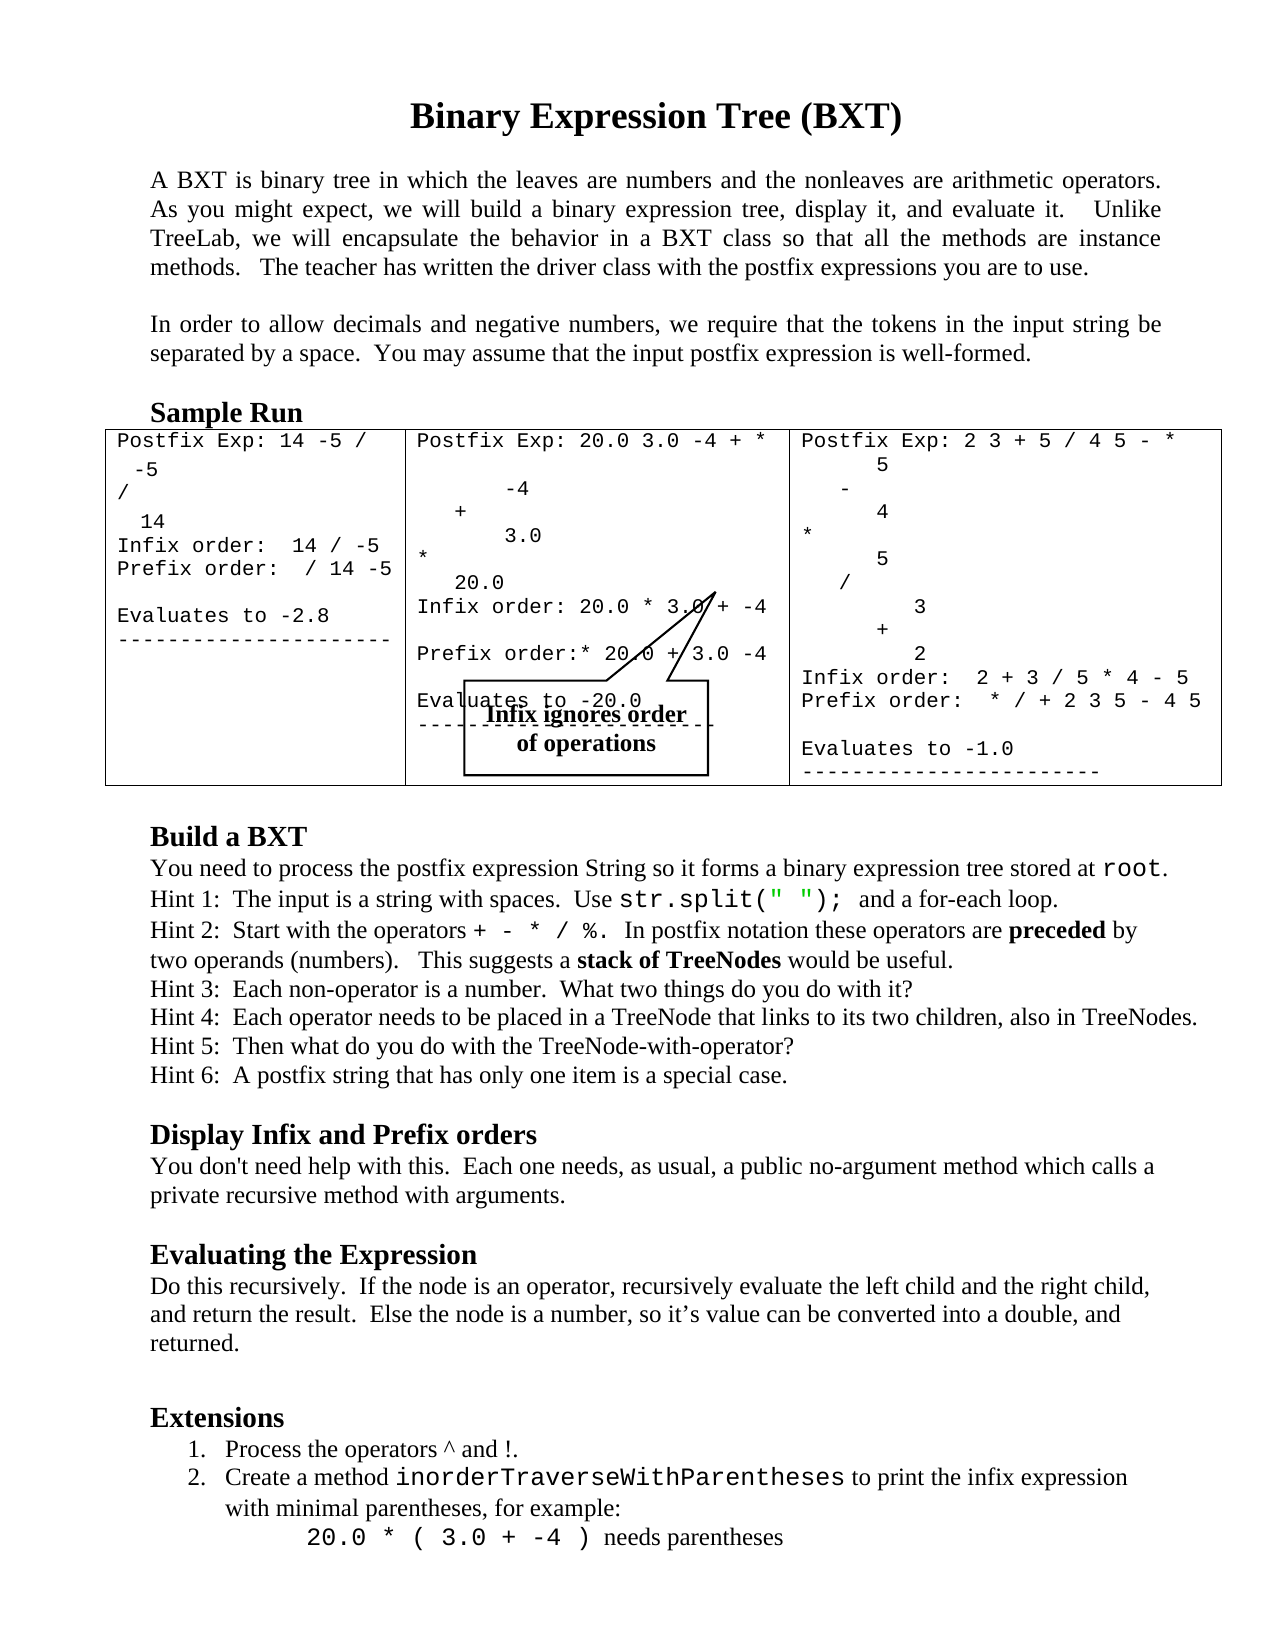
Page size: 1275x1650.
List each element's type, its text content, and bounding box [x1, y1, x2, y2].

text 20.0 * ( 3.0 + -4 ) needs parentheses [225, 1522, 1162, 1553]
table_header Postfix Exp: 2 3 + 5 / 4 5 - * 5 - 4 * 5 / 3 + 2 Infix order: 2 + 3 / 5 * 4 - 5 Prefix order: * / + 2 3 5 - 4 5 Evaluates to -1.0 ------------------------ [790, 430, 1221, 785]
text You don't need help with this. Each one needs, as usual, a public no-argument method which calls a private recursive method with arguments. [150, 1151, 1162, 1208]
text Do this recursively. If the node is an operator, recursively evaluate the left child and the right child, and return the result. Else the node is a number, so it’s value can be converted into a double, and returned. [150, 1271, 1162, 1357]
text Sample Run [150, 396, 1162, 429]
subtitle Evaluating the Expression [150, 1237, 1162, 1271]
table_header Postfix Exp: 14 -5 / -5 / 14 Infix order: 14 / -5 Prefix order: / 14 -5 Evaluates to -2.8 ---------------------- [106, 430, 405, 785]
list Process the operators ^ and !. [187, 1434, 1162, 1462]
text In order to allow decimals and negative numbers, we require that the tokens in the input string be separated by a space. You may assume that the input postfix expression is well-formed. [150, 309, 1162, 367]
text Display Infix and Prefix orders [150, 1117, 1162, 1151]
list Create a method inorderTraverseWithParentheses to print the infix expression with minimal parentheses, for example: [187, 1462, 1162, 1522]
text Hint 1: The input is a string with spaces. Use str.split(" "); and a for-each loop. [150, 884, 1162, 915]
text Hint 4: Each operator needs to be placed in a TreeNode that links to its two children, also in TreeNodes. Hint 5: Then what do you do with the TreeNode-with-operator? [150, 1002, 1200, 1060]
text Hint 3: Each non-operator is a number. What two things do you do with it? [150, 974, 1162, 1002]
text Build a BXT [150, 819, 1162, 853]
text Extensions [150, 1400, 1162, 1434]
text A BXT is binary tree in which the leaves are numbers and the nonleaves are arithmetic operators. As you might expect, we will build a binary expression tree, display it, and evaluate it. Unlike TreeLab, we will encapsulate the behavior in a BXT class so that all the methods are instance methods. The teacher has written the driver class with the postfix expressions you are to use. [150, 166, 1162, 281]
subtitle Binary Expression Tree (BXT) [150, 94, 1162, 137]
text You need to process the postfix expression String so it forms a binary expression tree stored at root. [150, 853, 1181, 884]
text Hint 2: Start with the operators + - * / %. In postfix notation these operators are preceded by two operands (numbers). This suggests a stack of TreeNodes would be useful. [150, 915, 1162, 974]
table_header Postfix Exp: 20.0 3.0 -4 + * -4 + 3.0 * 20.0 Infix order: 20.0 * 3.0 + -4 Prefix order:* 20.0 + 3.0 -4 Evaluates to -20.0 ------------------------ [406, 430, 789, 785]
text Hint 6: A postfix string that has only one item is a special case. [150, 1060, 1162, 1089]
